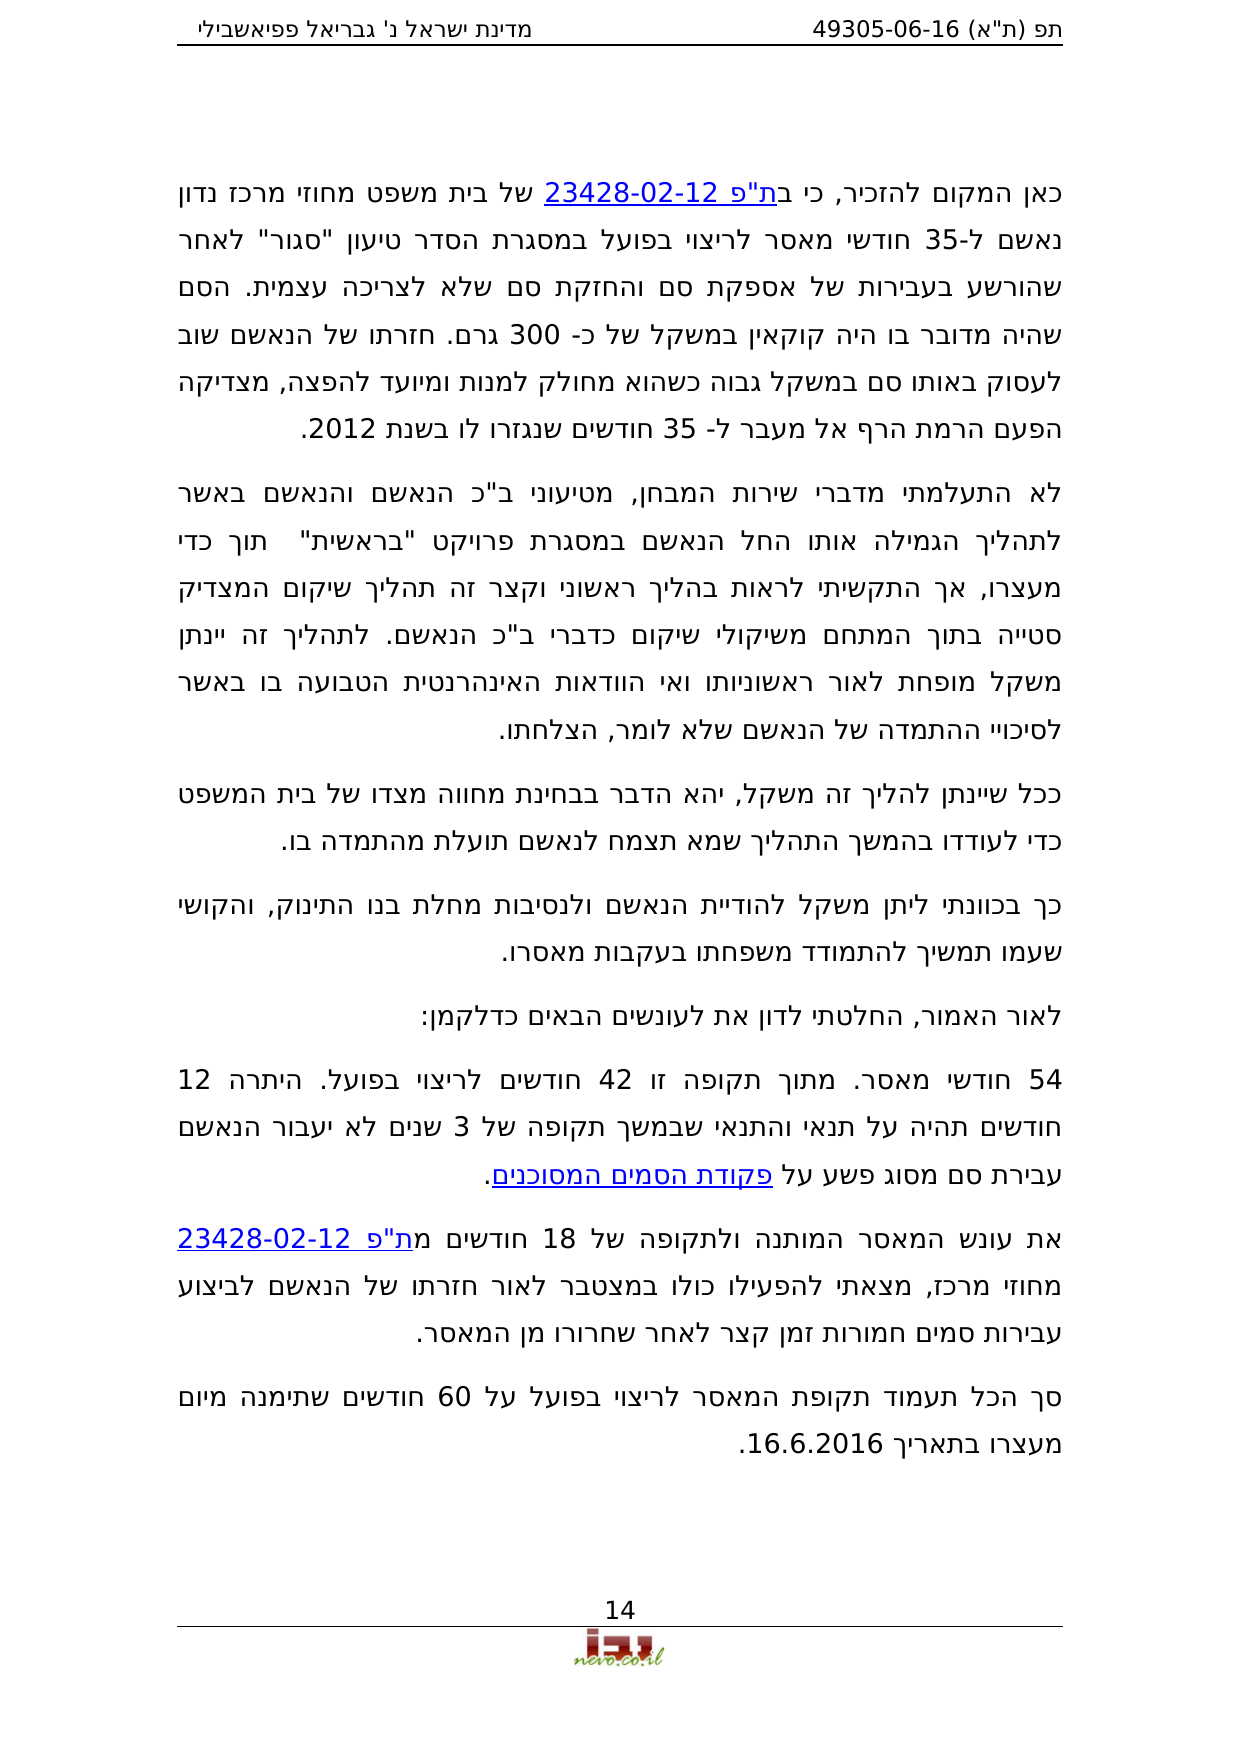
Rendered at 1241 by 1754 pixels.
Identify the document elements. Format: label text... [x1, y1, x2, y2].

picture [574, 1628, 666, 1667]
text סך הכל תעמוד תקופת המאסר לריצוי בפועל על 60 חודשים שתימנה מיום מעצרו בתאריך 16.6.2016. [177, 1382, 1063, 1460]
text את עונש המאסר המותנה ולתקופה של 18 חודשים מת"פ 23428-02-12 מחוזי מרכז, מצאתי להפעילו כולו במצטבר לאור חזרתו של הנאשם לביצוע עבירות סמים חמורות זמן קצר לאחר שחרורו מן המאסר. [177, 1223, 1063, 1349]
text ככל שיינתן להליך זה משקל, יהא הדבר בבחינת מחווה מצדו של בית המשפט כדי לעודדו בהמשך התהליך שמא תצמח לנאשם תועלת מהתמדה בו. [177, 778, 1063, 857]
text לא התעלמתי מדברי שירות המבחן, מטיעוני ב"כ הנאשם והנאשם באשר לתהליך הגמילה אותו החל הנאשם במסגרת פרויקט "בראשית" תוך כדי מעצרו, אך התקשיתי לראות בהליך ראשוני וקצר זה תהליך שיקום המצדיק סטייה בתוך המתחם משיקולי שיקום כדברי ב"כ הנאשם. לתהליך זה יינתן משקל מופחת לאור ראשוניותו ואי הוודאות האינהרנטית הטבועה בו באשר לסיכויי ההתמדה של הנאשם שלא לומר, הצלחתו. [177, 478, 1063, 746]
text 54 חודשי מאסר. מתוך תקופה זו 42 חודשים לריצוי בפועל. היתרה 12 חודשים תהיה על תנאי והתנאי שבמשך תקופה של 3 שנים לא יעבור הנאשם עבירת סם מסוג פשע על פקודת הסמים המסוכנים. [177, 1064, 1063, 1191]
text כך בכוונתי ליתן משקל להודיית הנאשם ולנסיבות מחלת בנו התינוק, והקושי שעמו תמשיך להתמודד משפחתו בעקבות מאסרו. [177, 889, 1063, 968]
text כאן המקום להזכיר, כי בת"פ 23428-02-12 של בית משפט מחוזי מרכז נדון נאשם ל-35 חודשי מאסר לריצוי בפועל במסגרת הסדר טיעון "סגור" לאחר שהורשע בעבירות של אספקת סם והחזקת סם שלא לצריכה עצמית. הסם שהיה מדובר בו היה קוקאין במשקל של כ- 300 גרם. חזרתו של הנאשם שוב לעסוק באותו סם במשקל גבוה כשהוא מחולק למנות ומיועד להפצה, מצדיקה הפעם הרמת הרף אל מעבר ל- 35 חודשים שנגזרו לו בשנת 2012. [177, 177, 1063, 445]
text לאור האמור, החלטתי לדון את לעונשים הבאים כדלקמן: [177, 1001, 1063, 1032]
